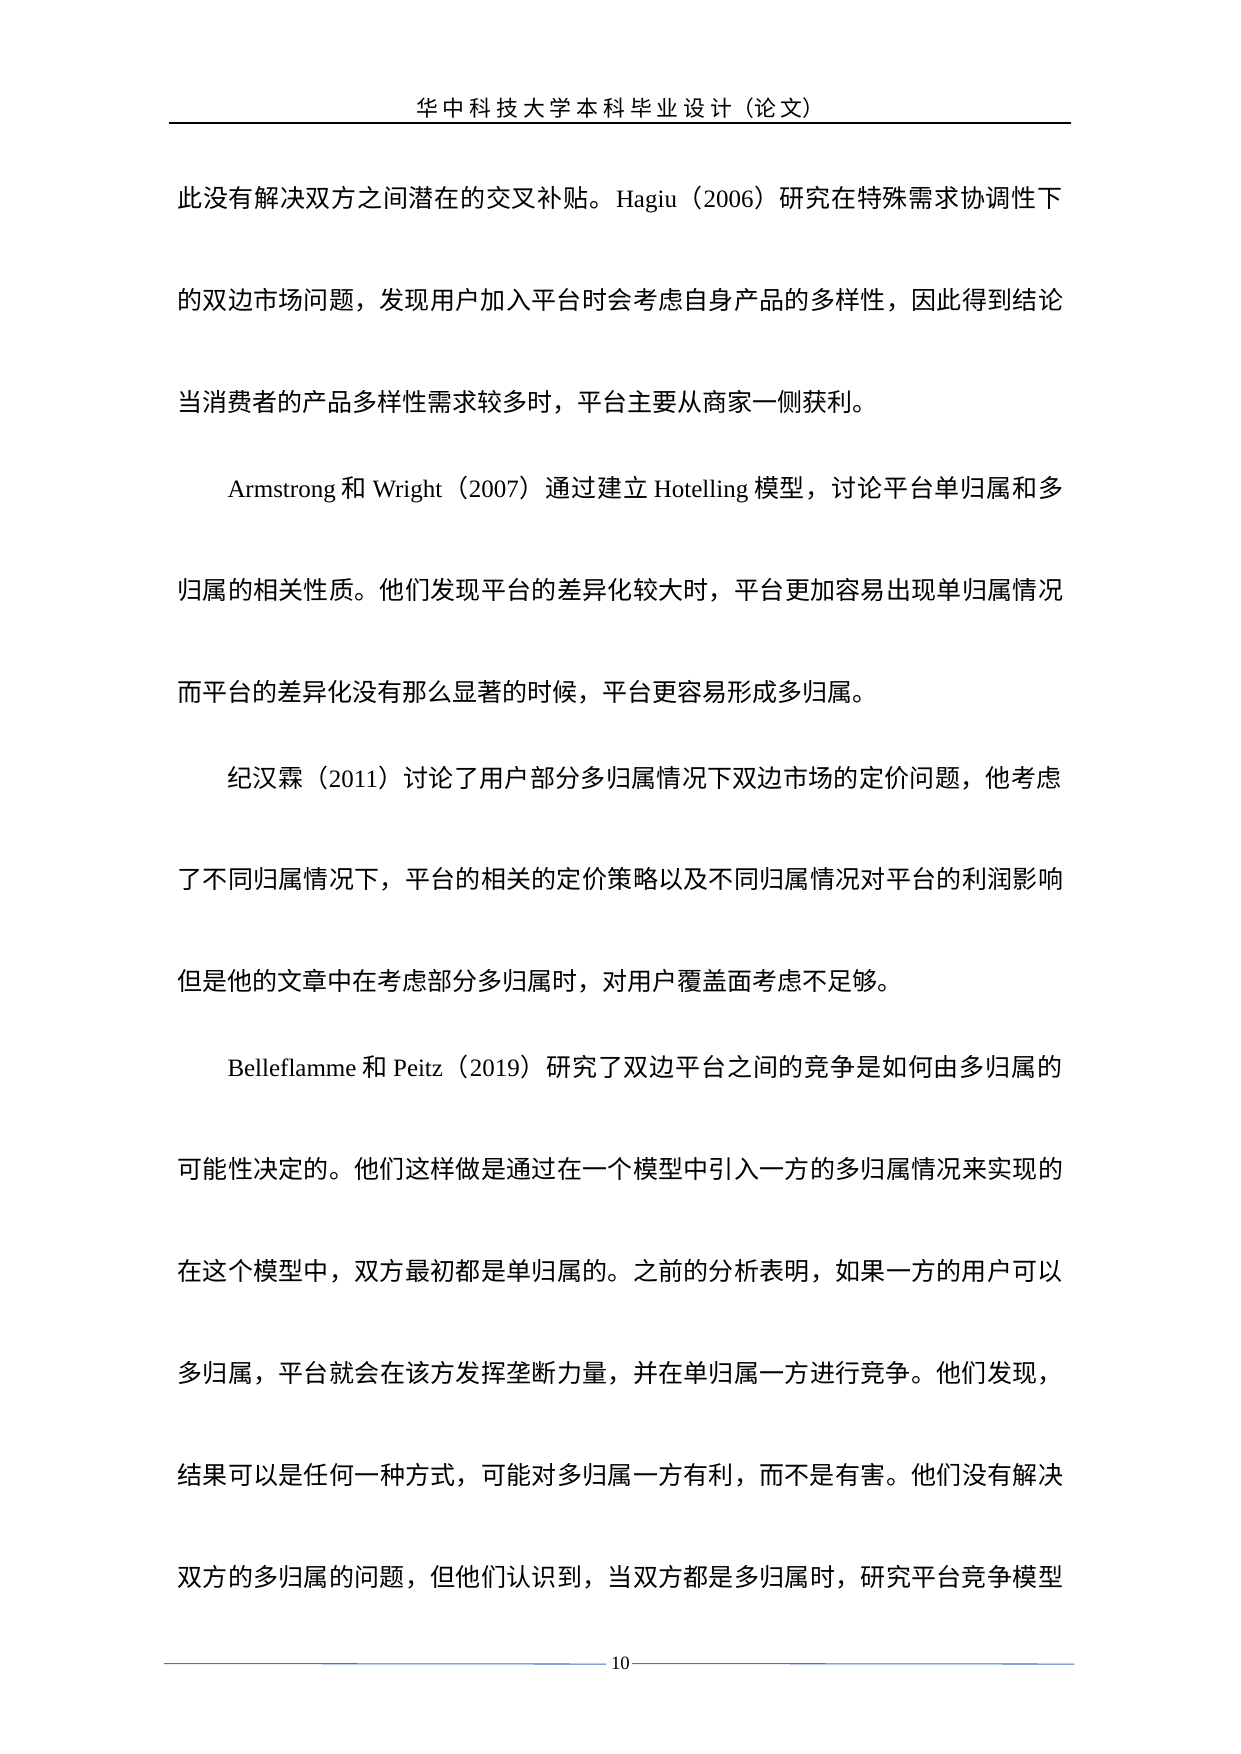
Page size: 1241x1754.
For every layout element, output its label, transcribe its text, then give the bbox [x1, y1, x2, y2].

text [177, 163, 1063, 434]
text Armstrong和Wright（2007）通过建立Hotelling模型，讨论平台单归属和多归属的相关性质。他们发现平台的差异化较大时，平台更加容易出现单归属情况，而平台的差异化没有那么显著的时候，平台更容易形成多归属。 [177, 452, 1063, 724]
text 纪汉霖（2011）讨论了用户部分多归属情况下双边市场的定价问题，他考虑了不同归属情况下，平台的相关的定价策略以及不同归属情况对平台的利润影响。但是他的文章中在考虑部分多归属时，对用户覆盖面考虑不足够。 [177, 742, 1063, 1014]
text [177, 1032, 1063, 1609]
